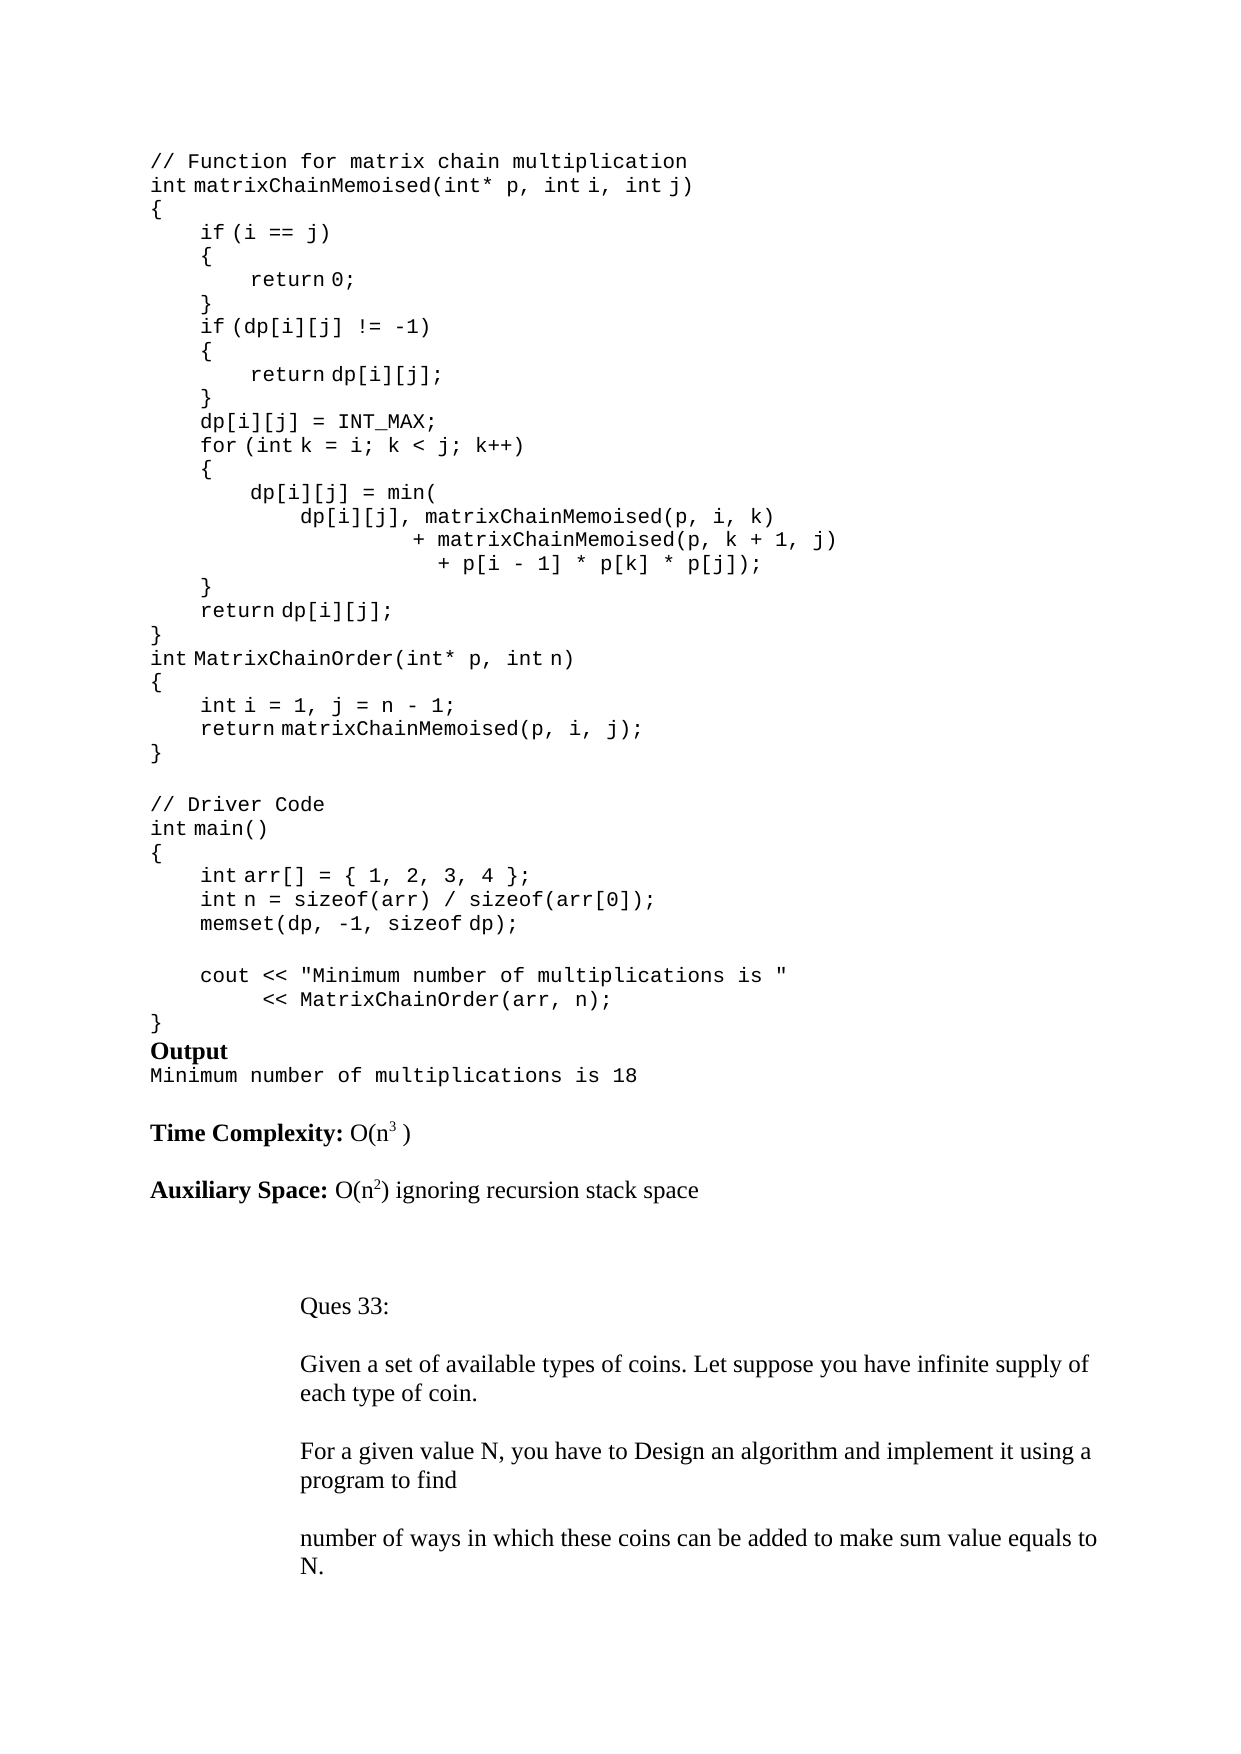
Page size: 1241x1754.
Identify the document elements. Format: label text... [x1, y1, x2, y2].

text Auxiliary Space: O(n2) ignoring recursion stack space [150, 1176, 1103, 1204]
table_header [150, 151, 838, 1036]
text Time Complexity: O(n3 ) [150, 1118, 1103, 1146]
text Output [150, 1036, 1103, 1065]
text Minimum number of multiplications is 18 [150, 1065, 1103, 1088]
text For a given value N, you have to Design an algorithm and implement it using a program to find [300, 1436, 1103, 1493]
text Ques 33: [300, 1291, 1103, 1320]
text Given a set of available types of coins. Let suppose you have infinite supply of each type of coin. [300, 1349, 1103, 1407]
text number of ways in which these coins can be added to make sum value equals to N. [300, 1523, 1103, 1580]
